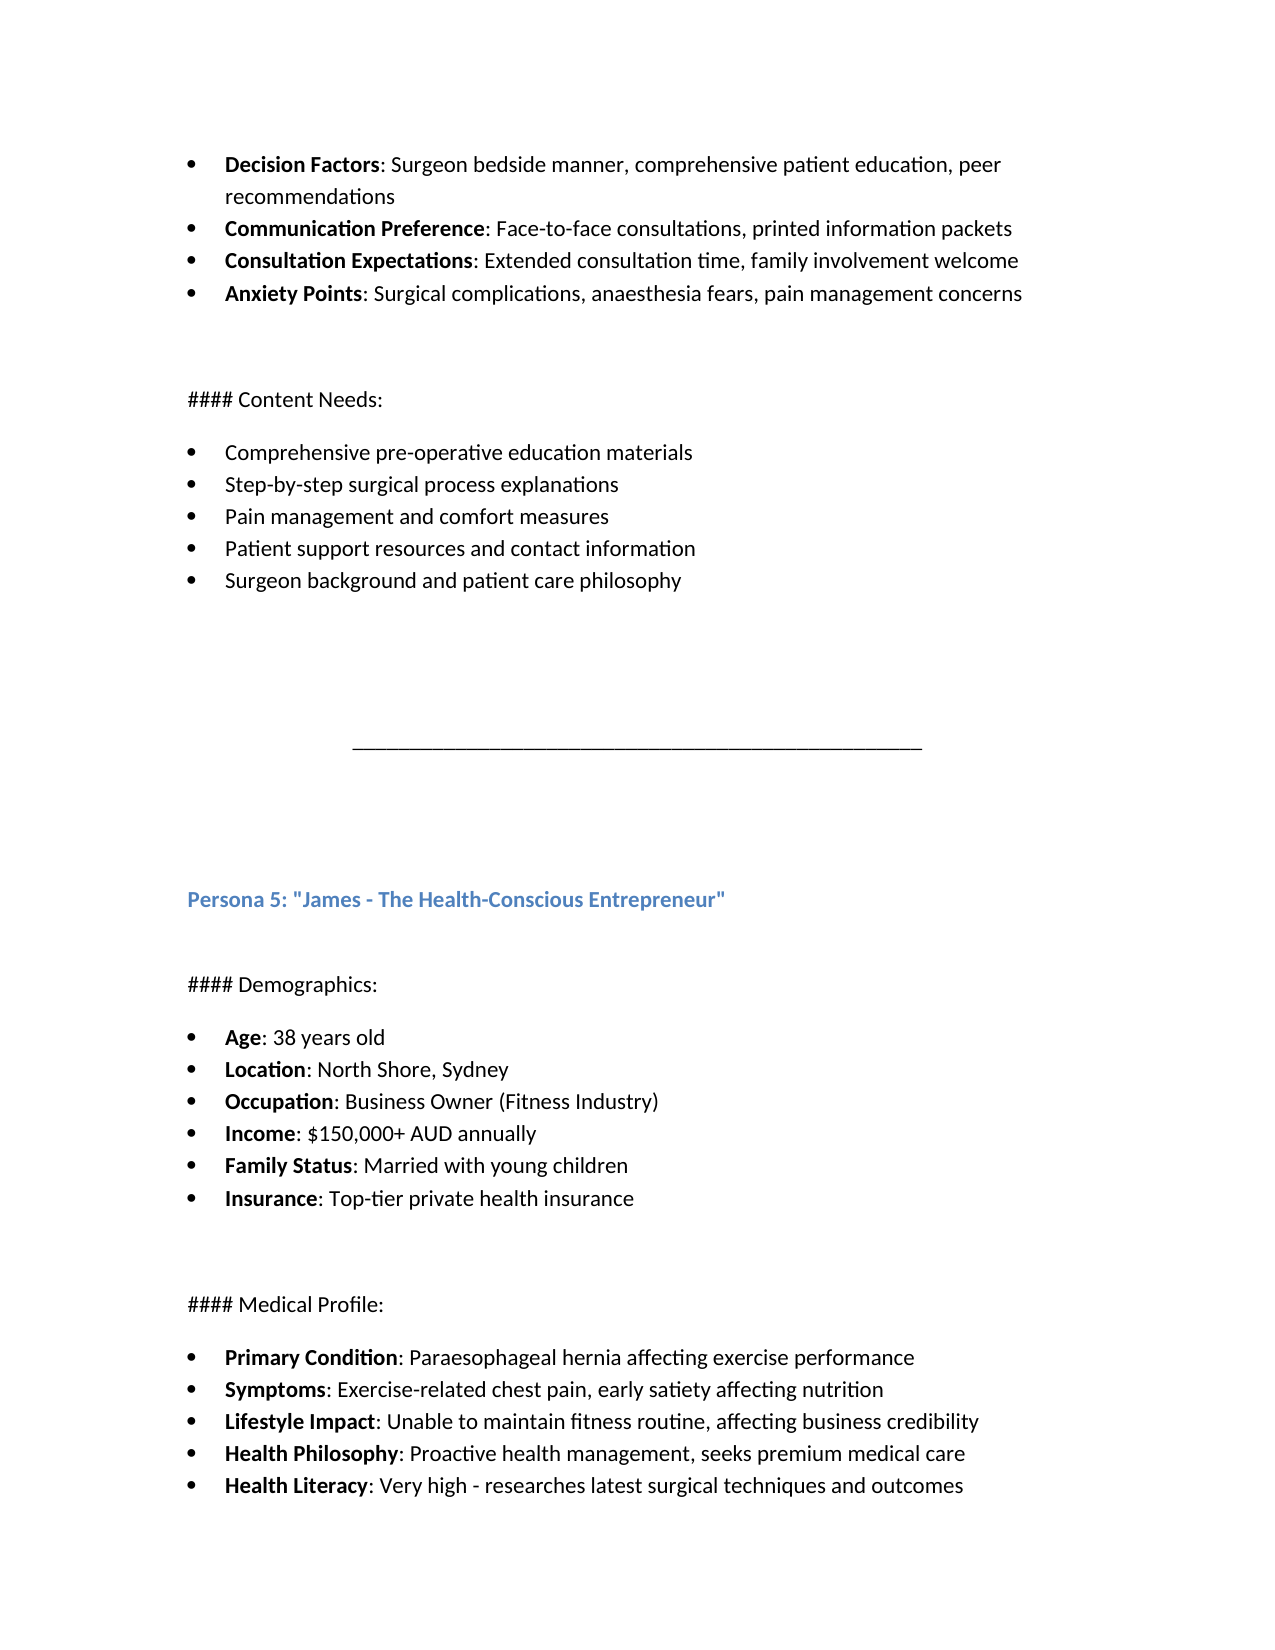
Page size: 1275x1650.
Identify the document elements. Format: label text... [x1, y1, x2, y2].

list Anxiety Points: Surgical complications, anaesthesia fears, pain management concerns [187, 279, 1087, 307]
list Insurance: Top-tier private health insurance [187, 1184, 1087, 1212]
list Location: North Shore, Sydney [187, 1055, 1087, 1083]
list Health Philosophy: Proactive health management, seeks premium medical care [187, 1439, 1087, 1467]
list Pain management and comfort measures [187, 502, 1087, 530]
list Step-by-step surgical process explanations [187, 470, 1087, 498]
list Decision Factors: Surgeon bedside manner, comprehensive patient education, peer recommendations [187, 150, 1087, 210]
list Comprehensive pre-operative education materials [187, 438, 1087, 466]
list Health Literacy: Very high - researches latest surgical techniques and outcomes [187, 1472, 1087, 1500]
list Patient support resources and contact information [187, 534, 1087, 562]
list Age: 38 years old [187, 1023, 1087, 1051]
list Primary Condition: Paraesophageal hernia affecting exercise performance [187, 1343, 1087, 1371]
list Income: $150,000+ AUD annually [187, 1119, 1087, 1147]
list Symptoms: Exercise-related chest pain, early satiety affecting nutrition [187, 1375, 1087, 1403]
list Lifestyle Impact: Unable to maintain fitness routine, affecting business credibility [187, 1407, 1087, 1435]
text __________________________________________________ [187, 726, 1087, 754]
list Consultation Expectations: Extended consultation time, family involvement welcome [187, 247, 1087, 274]
text #### Demographics: [187, 970, 1087, 998]
subtitle Persona 5: "James - The Health-Conscious Entrepreneur" [187, 885, 1087, 913]
list Family Status: Married with young children [187, 1152, 1087, 1180]
list Occupation: Business Owner (Fitness Industry) [187, 1087, 1087, 1115]
list Communication Preference: Face-to-face consultations, printed information packets [187, 214, 1087, 242]
text #### Content Needs: [187, 385, 1087, 413]
list Surgeon background and patient care philosophy [187, 567, 1087, 594]
text #### Medical Profile: [187, 1290, 1087, 1318]
